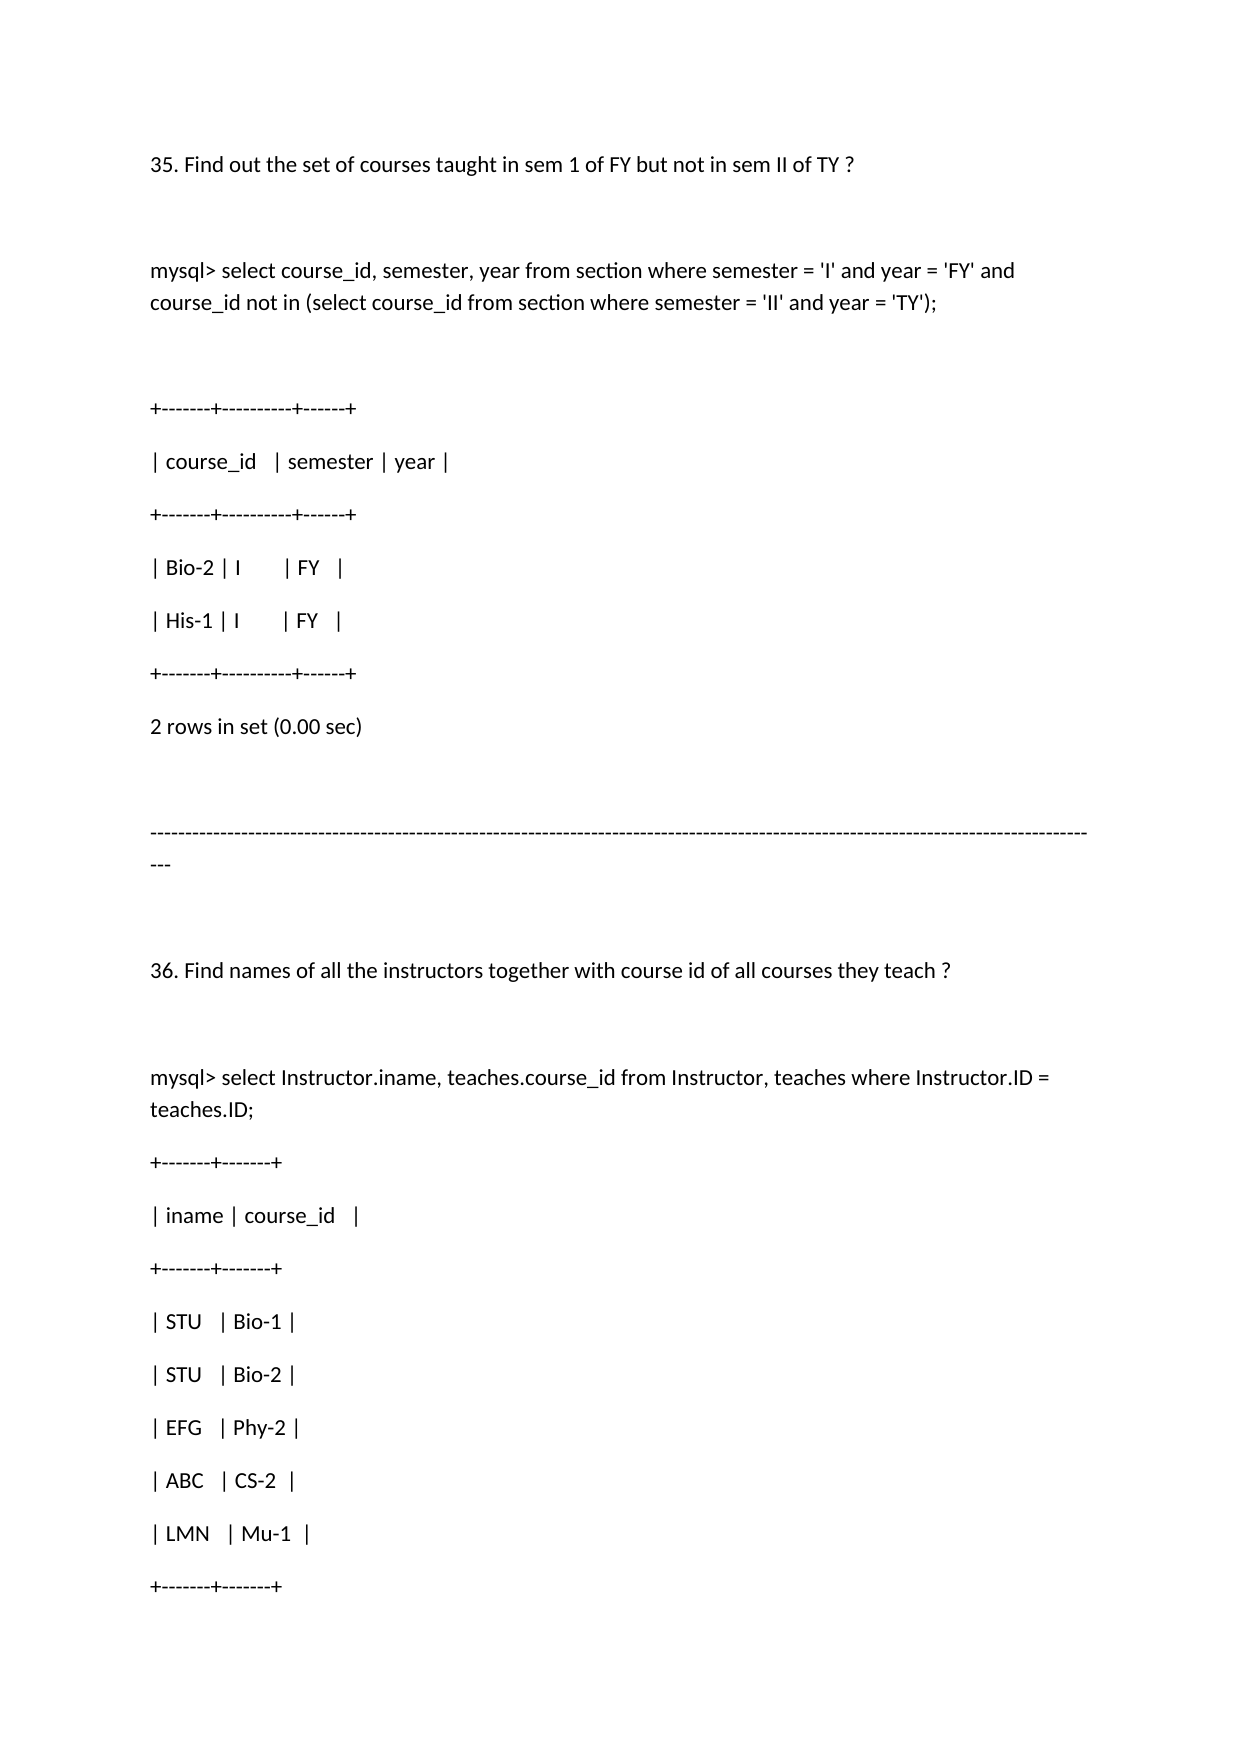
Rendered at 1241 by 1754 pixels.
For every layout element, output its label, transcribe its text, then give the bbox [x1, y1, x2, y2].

text | LMN | Mu-1 | [150, 1519, 1090, 1547]
text +-------+-------+ [150, 1572, 1090, 1600]
text 36. Find names of all the instructors together with course id of all courses they teach ? [150, 957, 1090, 985]
text | STU | Bio-1 | [150, 1307, 1090, 1335]
text ----------------------------------------------------------------------------------------------------------------------------------------- [150, 818, 1090, 879]
text | course_id | semester | year | [150, 447, 1090, 475]
text | Bio-2 | I | FY | [150, 553, 1090, 581]
text | STU | Bio-2 | [150, 1360, 1090, 1388]
text mysql> select Instructor.iname, teaches.course_id from Instructor, teaches where Instructor.ID = teaches.ID; [150, 1063, 1090, 1123]
text +-------+----------+------+ [150, 500, 1090, 528]
text | His-1 | I | FY | [150, 606, 1090, 634]
text mysql> select course_id, semester, year from section where semester = 'I' and year = 'FY' and course_id not in (select course_id from section where semester = 'II' and year = 'TY'); [150, 256, 1090, 316]
text +-------+-------+ [150, 1148, 1090, 1176]
text +-------+----------+------+ [150, 394, 1090, 422]
text +-------+----------+------+ [150, 659, 1090, 687]
text | iname | course_id | [150, 1201, 1090, 1229]
text 35. Find out the set of courses taught in sem 1 of FY but not in sem II of TY ? [150, 150, 1090, 178]
text +-------+-------+ [150, 1254, 1090, 1282]
text 2 rows in set (0.00 sec) [150, 712, 1090, 740]
text | EFG | Phy-2 | [150, 1413, 1090, 1441]
text | ABC | CS-2 | [150, 1466, 1090, 1494]
